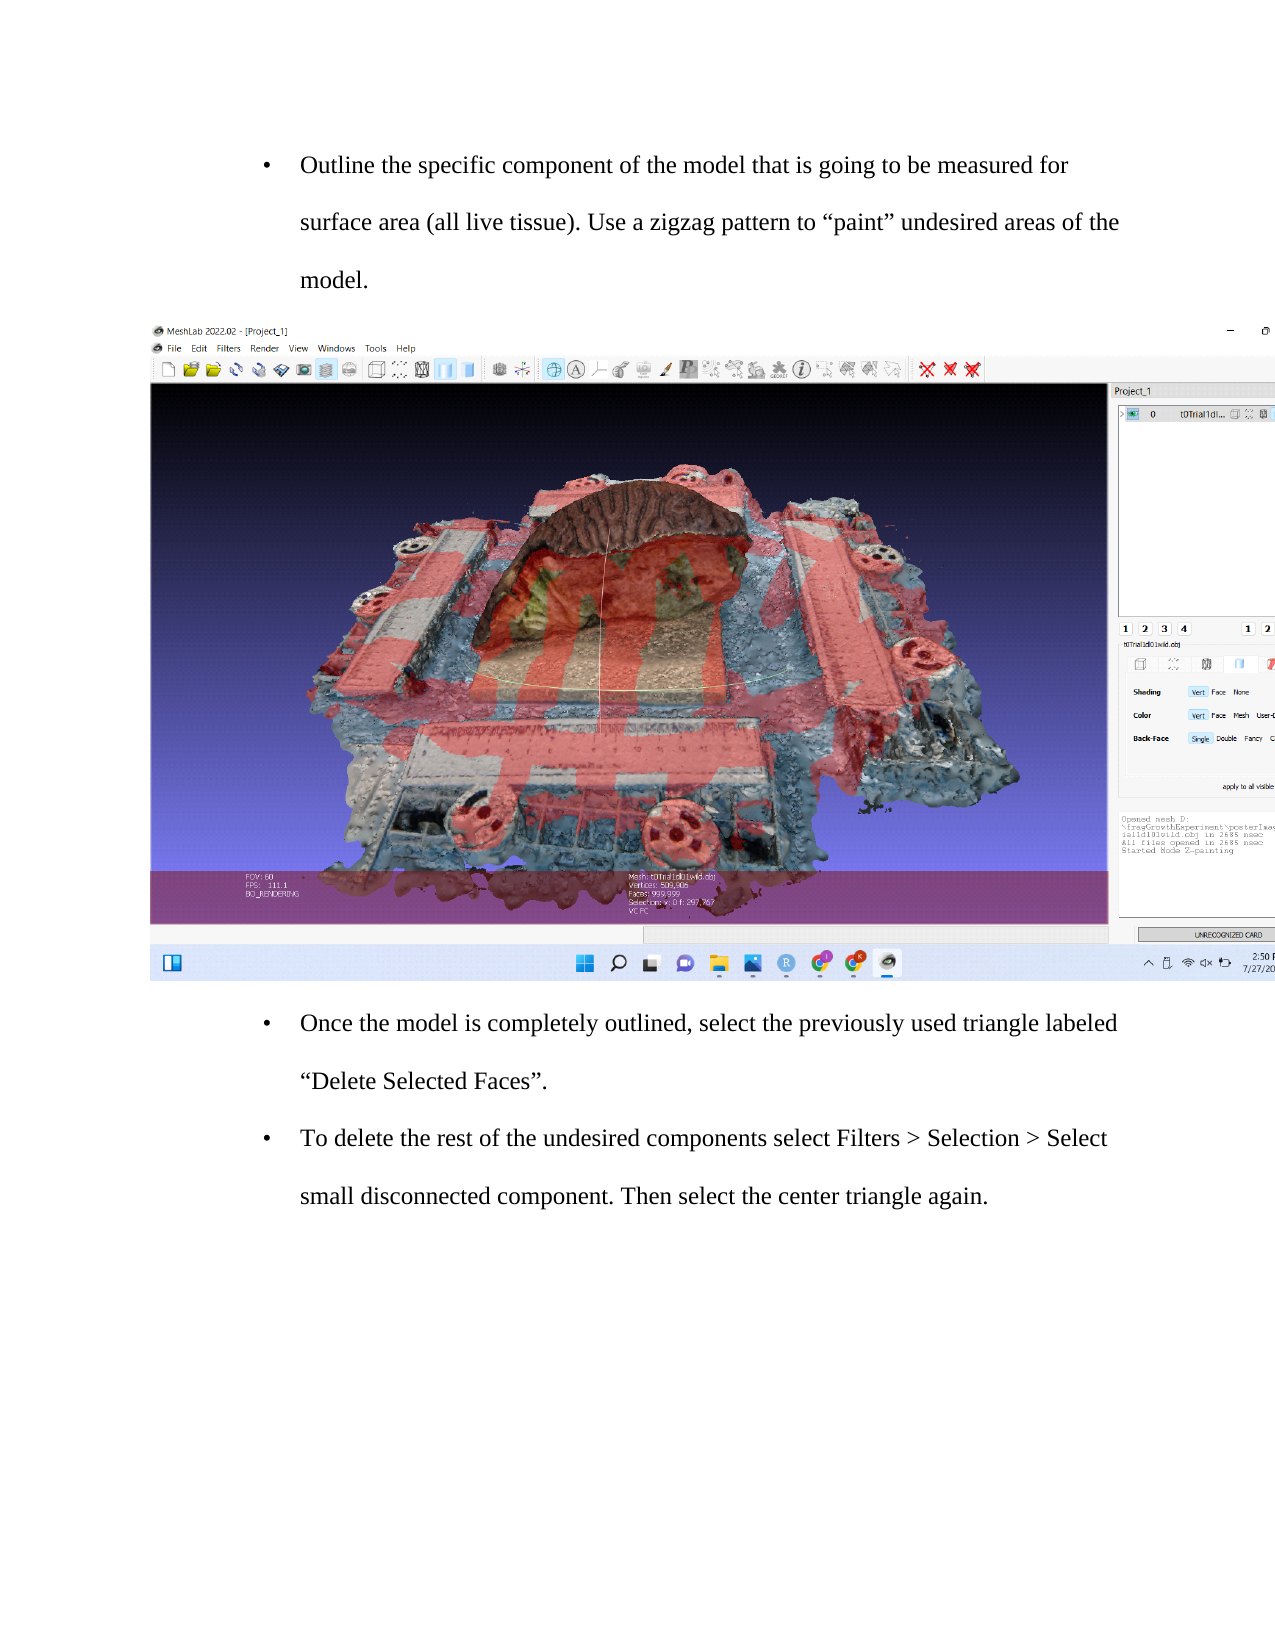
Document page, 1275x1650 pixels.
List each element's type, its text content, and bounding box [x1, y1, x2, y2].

list Outline the specific component of the model that is going to be measured for surface area (all live tissue). Use a zigzag pattern to “paint” undesired areas of the model. [262, 150, 1125, 294]
picture [150, 322, 1275, 981]
list To delete the rest of the undesired components select Filters > Selection > Select small disconnected component. Then select the center triangle again. [262, 1123, 1125, 1209]
list Once the model is completely outlined, select the previously used triangle labeled “Delete Selected Faces”. [262, 1008, 1125, 1094]
